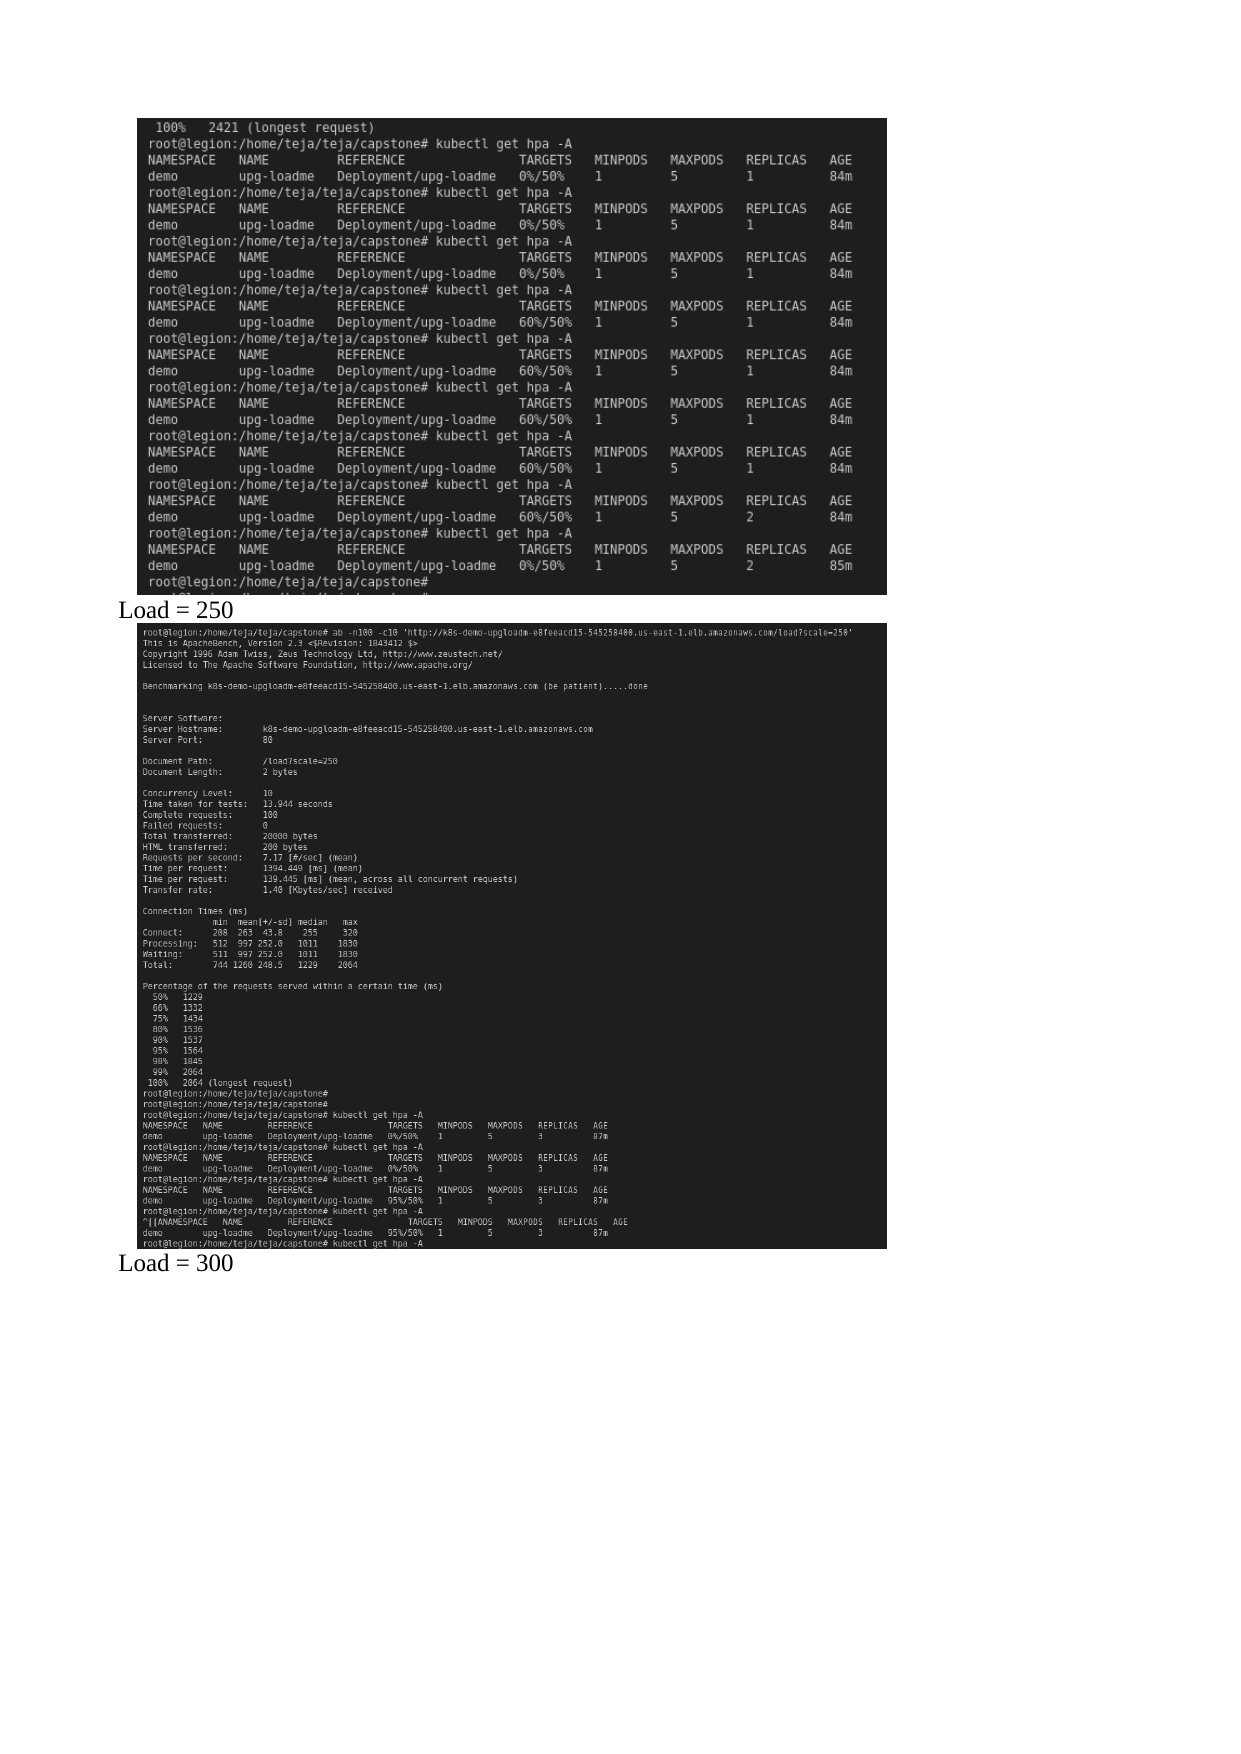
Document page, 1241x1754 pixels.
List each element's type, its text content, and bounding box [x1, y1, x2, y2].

text Load = 300 [118, 1248, 1122, 1277]
text Load = 250 [118, 595, 1122, 623]
